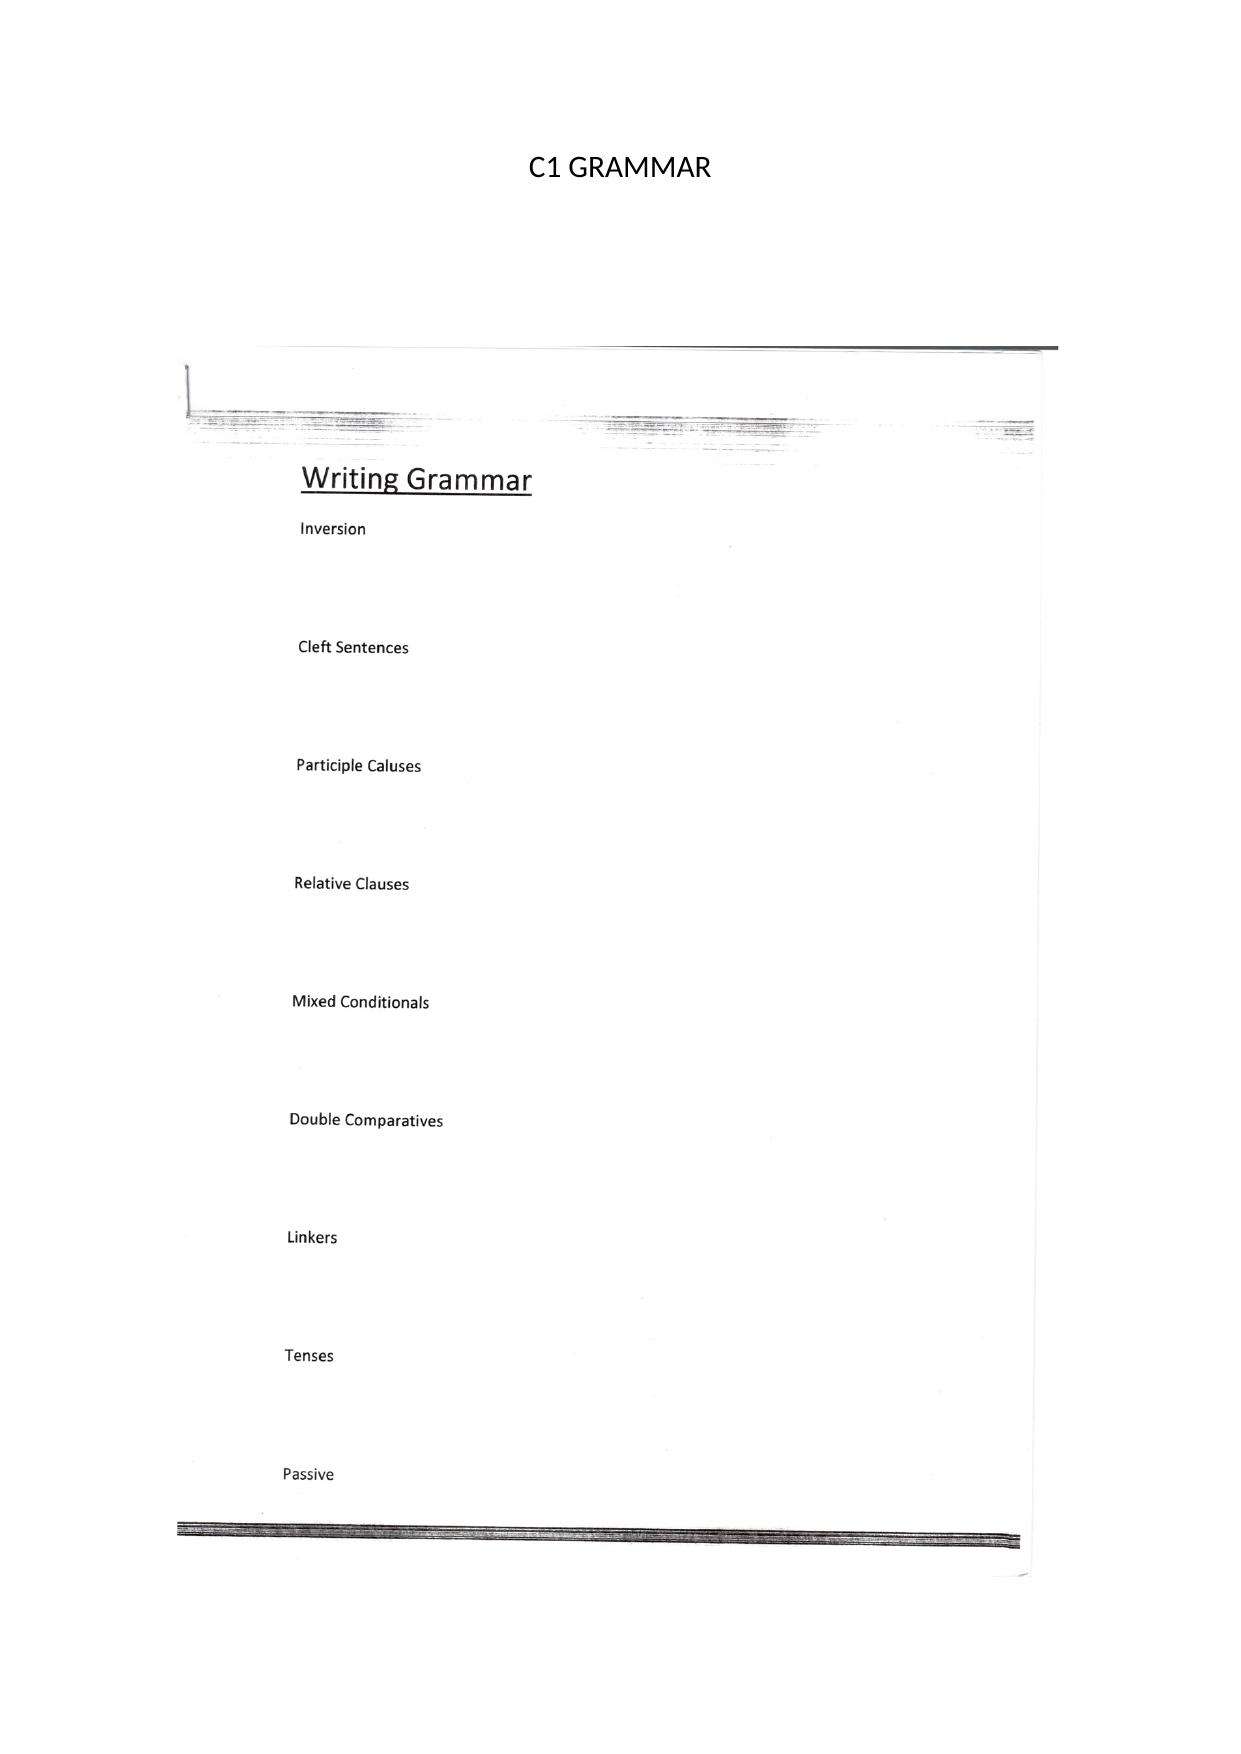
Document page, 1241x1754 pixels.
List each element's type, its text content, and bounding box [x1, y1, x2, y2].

picture [177, 346, 1063, 1577]
text C1 GRAMMAR [177, 148, 1063, 186]
